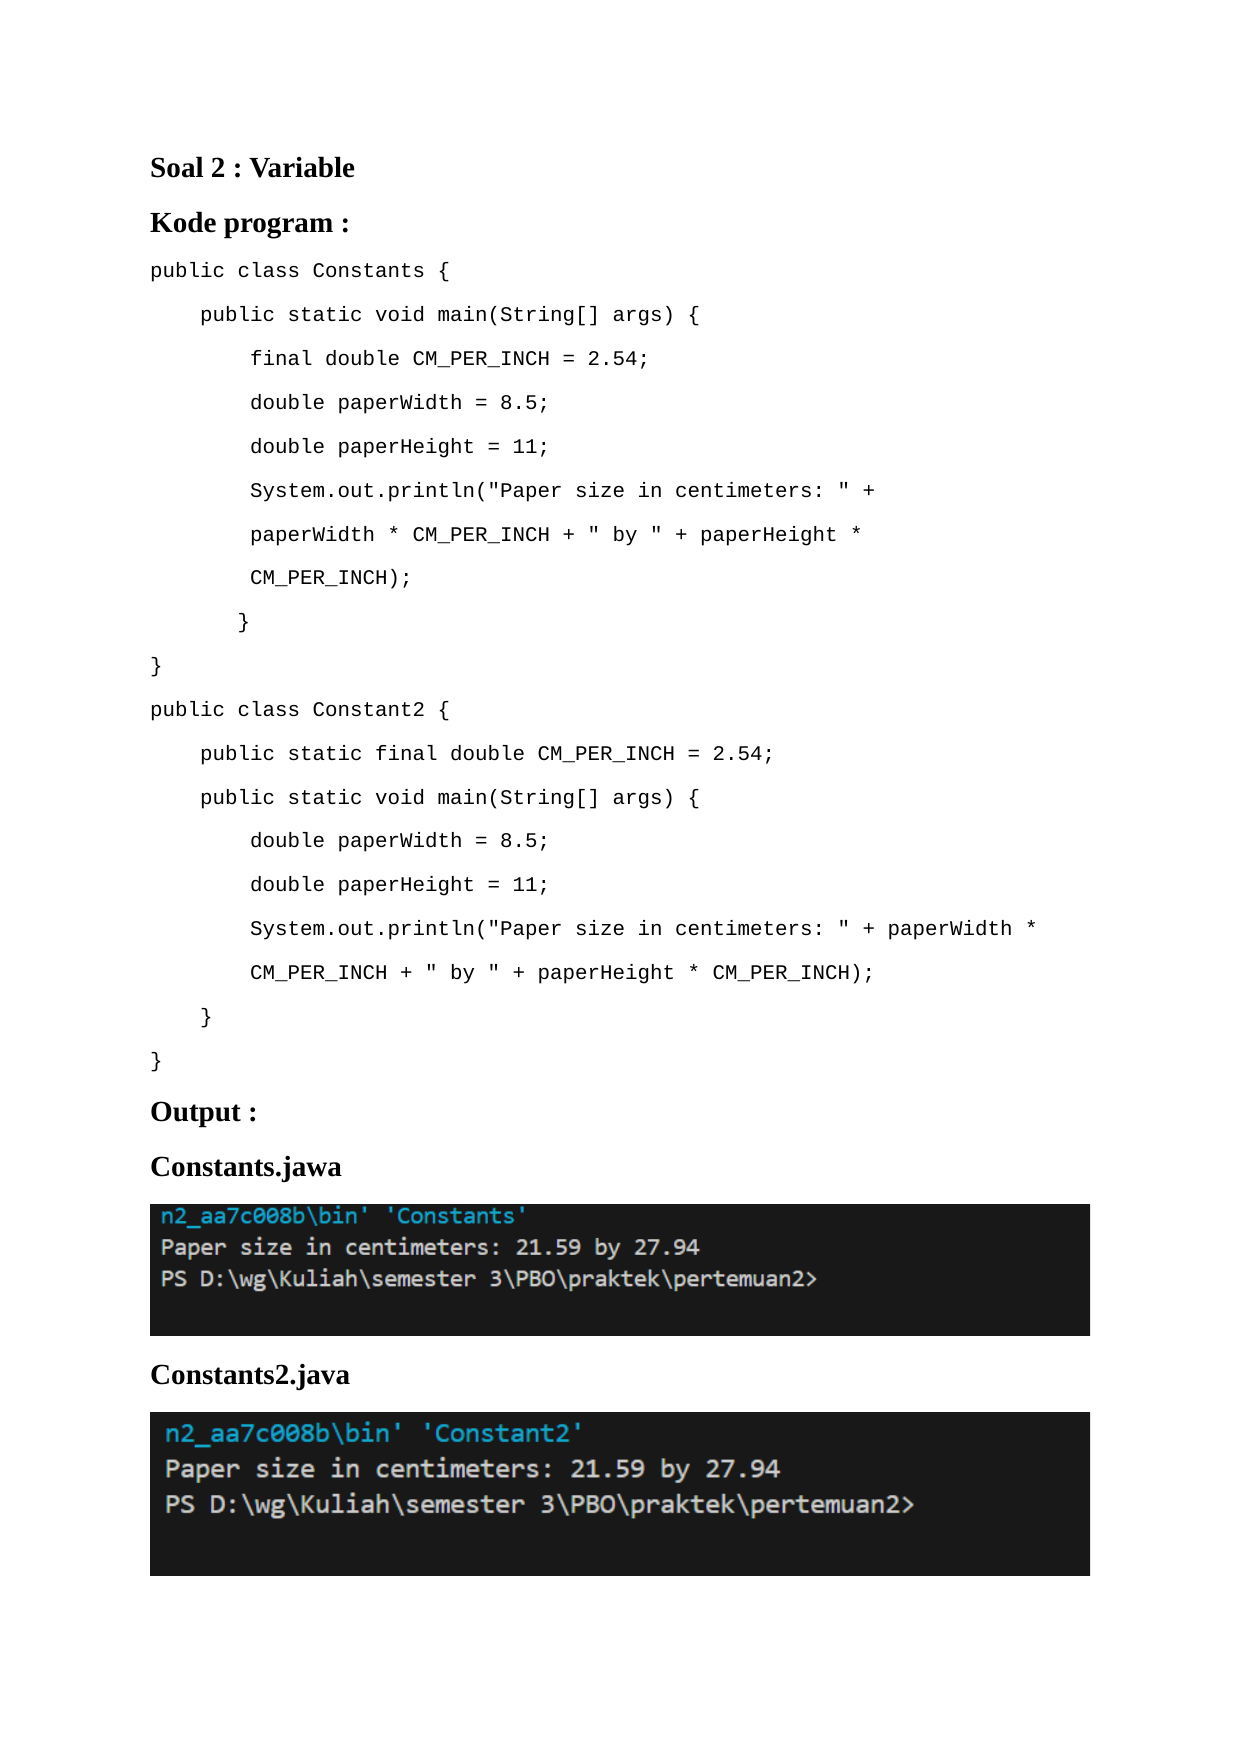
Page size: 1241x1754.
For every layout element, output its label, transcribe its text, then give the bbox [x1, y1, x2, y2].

text public class Constant2 { [150, 699, 1090, 723]
picture [150, 1204, 1091, 1336]
text final double CM_PER_INCH = 2.54; [150, 348, 1090, 372]
text paperWidth * CM_PER_INCH + " by " + paperHeight * [150, 523, 1090, 547]
text Soal 2 : Variable [150, 150, 1090, 183]
picture [150, 1412, 1091, 1576]
text Constants.jawa [150, 1149, 1090, 1182]
text public static void main(String[] args) { [150, 304, 1090, 328]
text System.out.println("Paper size in centimeters: " + [150, 480, 1090, 503]
text CM_PER_INCH + " by " + paperHeight * CM_PER_INCH); [150, 962, 1090, 986]
text Output : [150, 1094, 1090, 1127]
text Constants2.java [150, 1357, 1090, 1391]
text } [150, 611, 1090, 635]
text double paperHeight = 11; [150, 874, 1090, 898]
text Kode program : [150, 205, 1090, 239]
text } [150, 1006, 1090, 1029]
text double paperHeight = 11; [150, 436, 1090, 459]
text System.out.println("Paper size in centimeters: " + paperWidth * [150, 918, 1090, 942]
text double paperWidth = 8.5; [150, 831, 1090, 854]
text } [150, 1050, 1090, 1073]
text double paperWidth = 8.5; [150, 392, 1090, 416]
text public static final double CM_PER_INCH = 2.54; [150, 743, 1090, 766]
text } [150, 655, 1090, 679]
text public class Constants { [150, 260, 1090, 284]
text CM_PER_INCH); [150, 567, 1090, 591]
text public static void main(String[] args) { [150, 787, 1090, 810]
